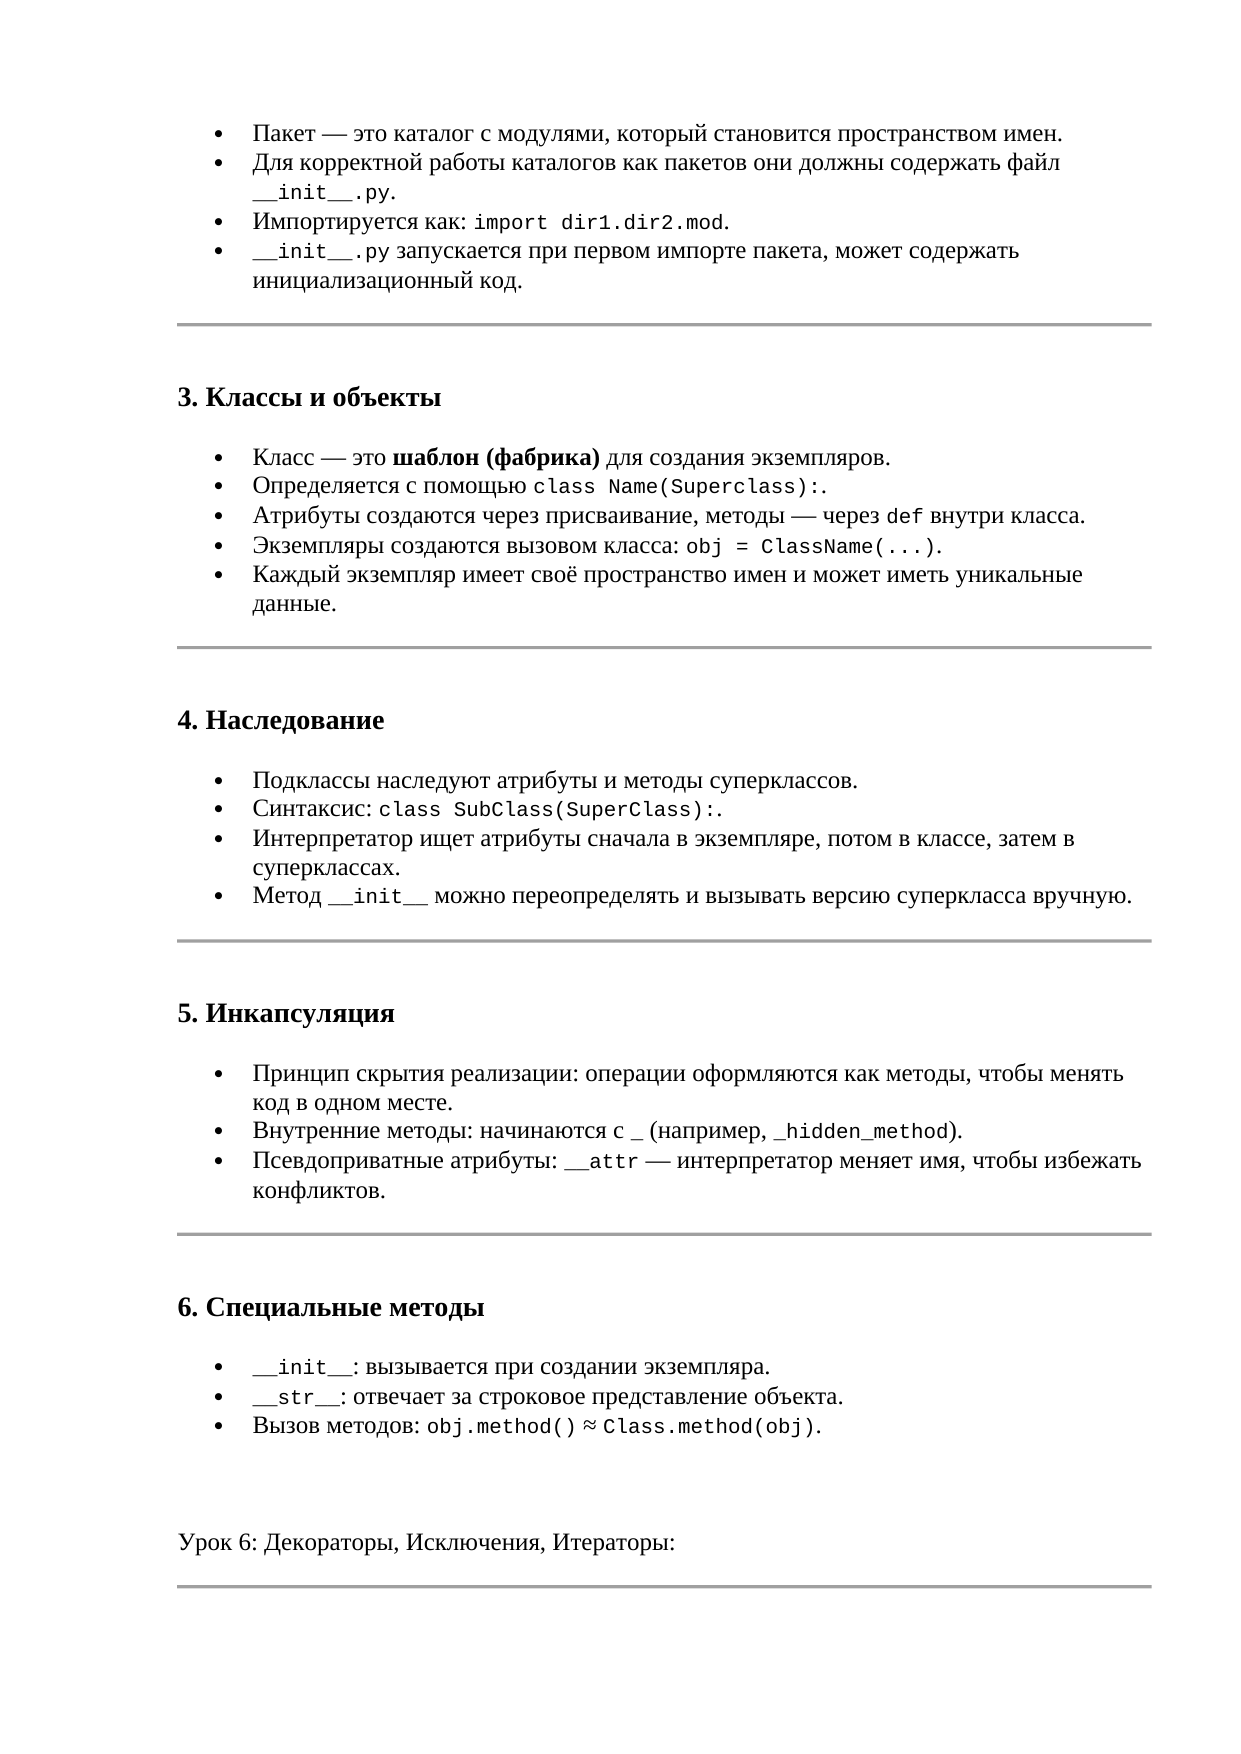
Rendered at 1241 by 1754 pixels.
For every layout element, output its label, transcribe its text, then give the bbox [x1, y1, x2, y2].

list Класс — это шаблон (фабрика) для создания экземпляров. [215, 442, 1152, 471]
list Каждый экземпляр имеет своё пространство имен и может иметь уникальные данные. [215, 559, 1152, 617]
list Атрибуты создаются через присваивание, методы — через def внутри класса. [215, 500, 1152, 530]
list Синтаксис: class SubClass(SuperClass):. [215, 793, 1152, 823]
list Импортируется как: import dir1.dir2.mod. [215, 206, 1152, 236]
list __init__.py запускается при первом импорте пакета, может содержать инициализационный код. [215, 236, 1152, 294]
text 3. Классы и объекты [177, 380, 1152, 413]
list Определяется с помощью class Name(Superclass):. [215, 471, 1152, 500]
list Внутренние методы: начинаются с _ (например, _hidden_method). [215, 1116, 1152, 1145]
list Подклассы наследуют атрибуты и методы суперклассов. [215, 765, 1152, 793]
text Урок 6: Декораторы, Исключения, Итераторы: [177, 1527, 1152, 1556]
list Интерпретатор ищет атрибуты сначала в экземпляре, потом в классе, затем в суперклассах. [215, 823, 1152, 881]
list __str__: отвечает за строковое представление объекта. [215, 1381, 1152, 1411]
list Принцип скрытия реализации: операции оформляются как методы, чтобы менять код в одном месте. [215, 1058, 1152, 1116]
list Вызов методов: obj.method() ≈ Class.method(obj). [215, 1411, 1152, 1440]
text 5. Инкапсуляция [177, 997, 1152, 1029]
list Метод __init__ можно переопределять и вызывать версию суперкласса вручную. [215, 881, 1152, 910]
list Для корректной работы каталогов как пакетов они должны содержать файл __init__.py. [215, 147, 1152, 206]
list __init__: вызывается при создании экземпляра. [215, 1351, 1152, 1381]
list Пакет — это каталог с модулями, который становится пространством имен. [215, 118, 1152, 147]
list Экземпляры создаются вызовом класса: obj = ClassName(...). [215, 530, 1152, 559]
list Псевдоприватные атрибуты: __attr — интерпретатор меняет имя, чтобы избежать конфликтов. [215, 1145, 1152, 1203]
text 6. Специальные методы [177, 1290, 1152, 1322]
text 4. Наследование [177, 703, 1152, 736]
